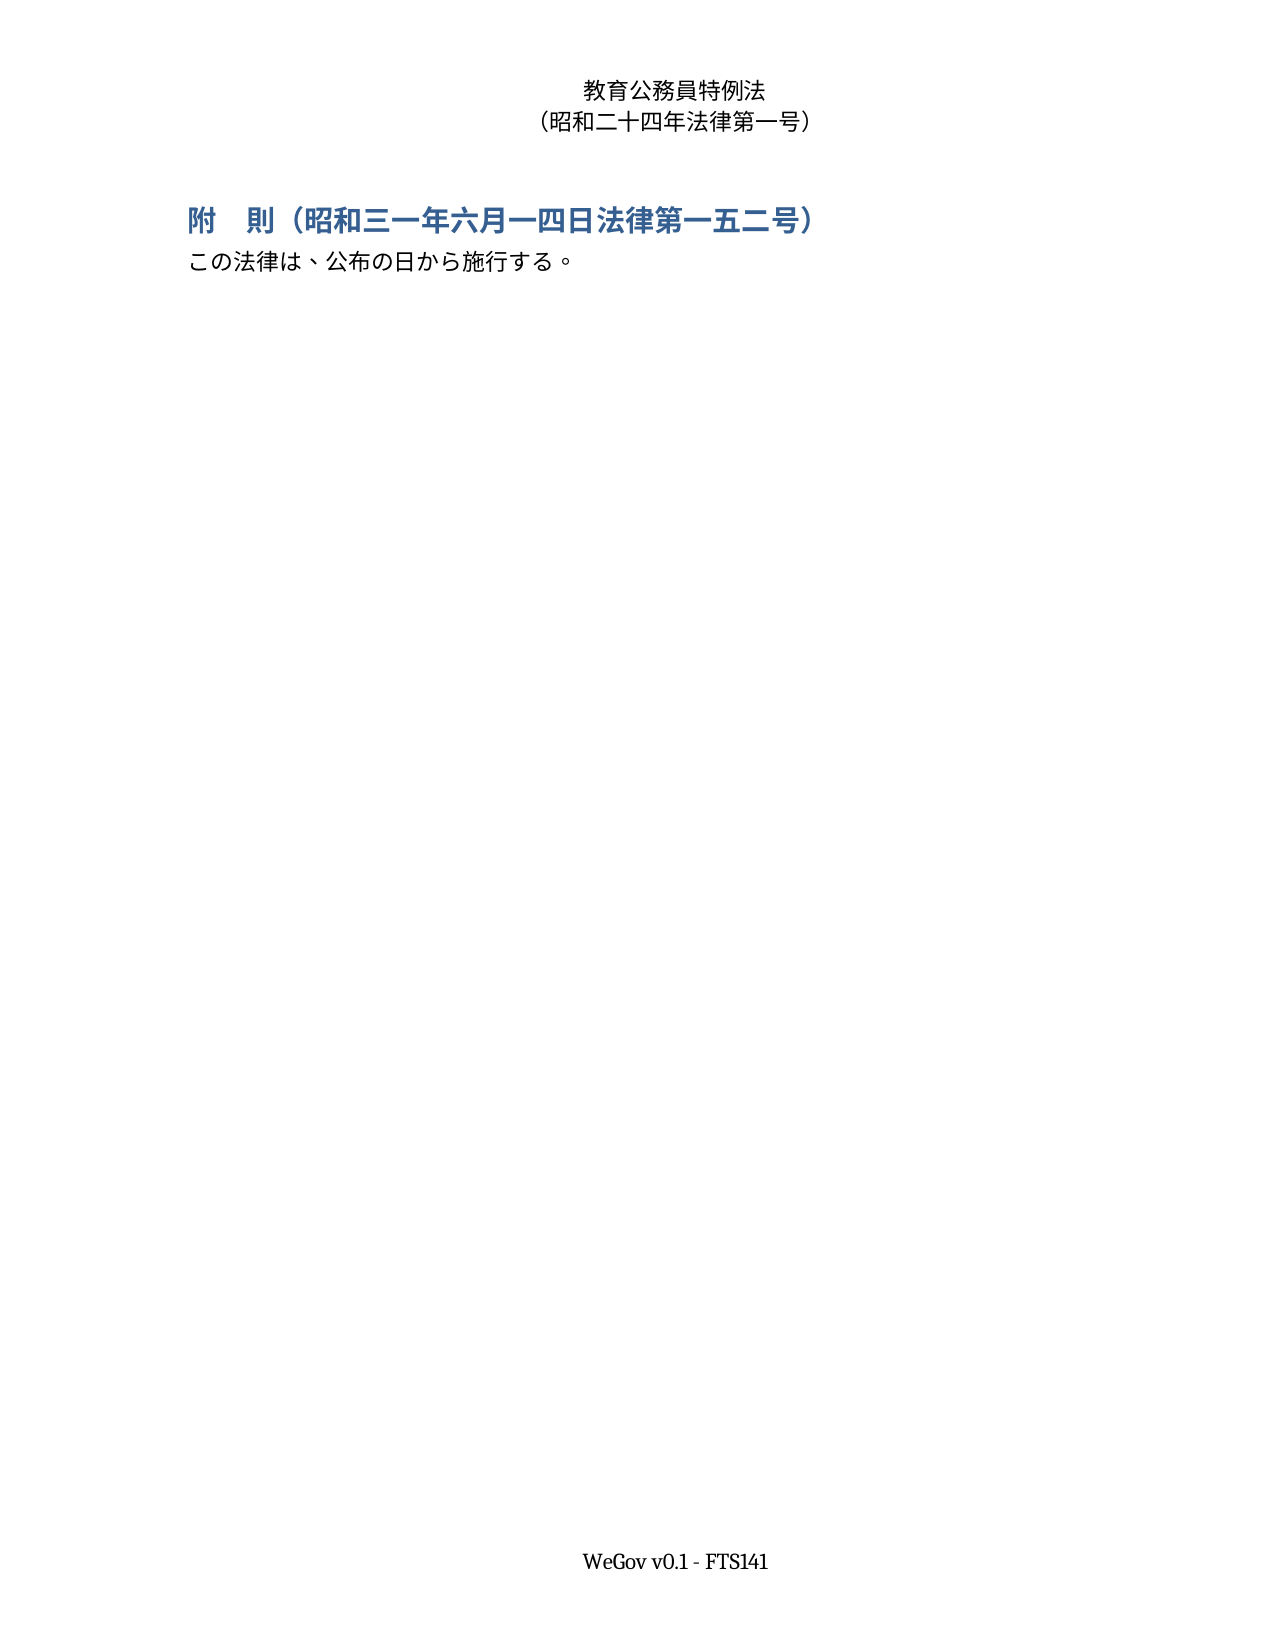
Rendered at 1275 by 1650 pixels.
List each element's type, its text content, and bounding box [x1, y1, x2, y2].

subtitle 附 則（昭和三一年六月一四日法律第一五二号） [187, 200, 1087, 240]
text この法律は、公布の日から施行する。 [187, 246, 1087, 277]
